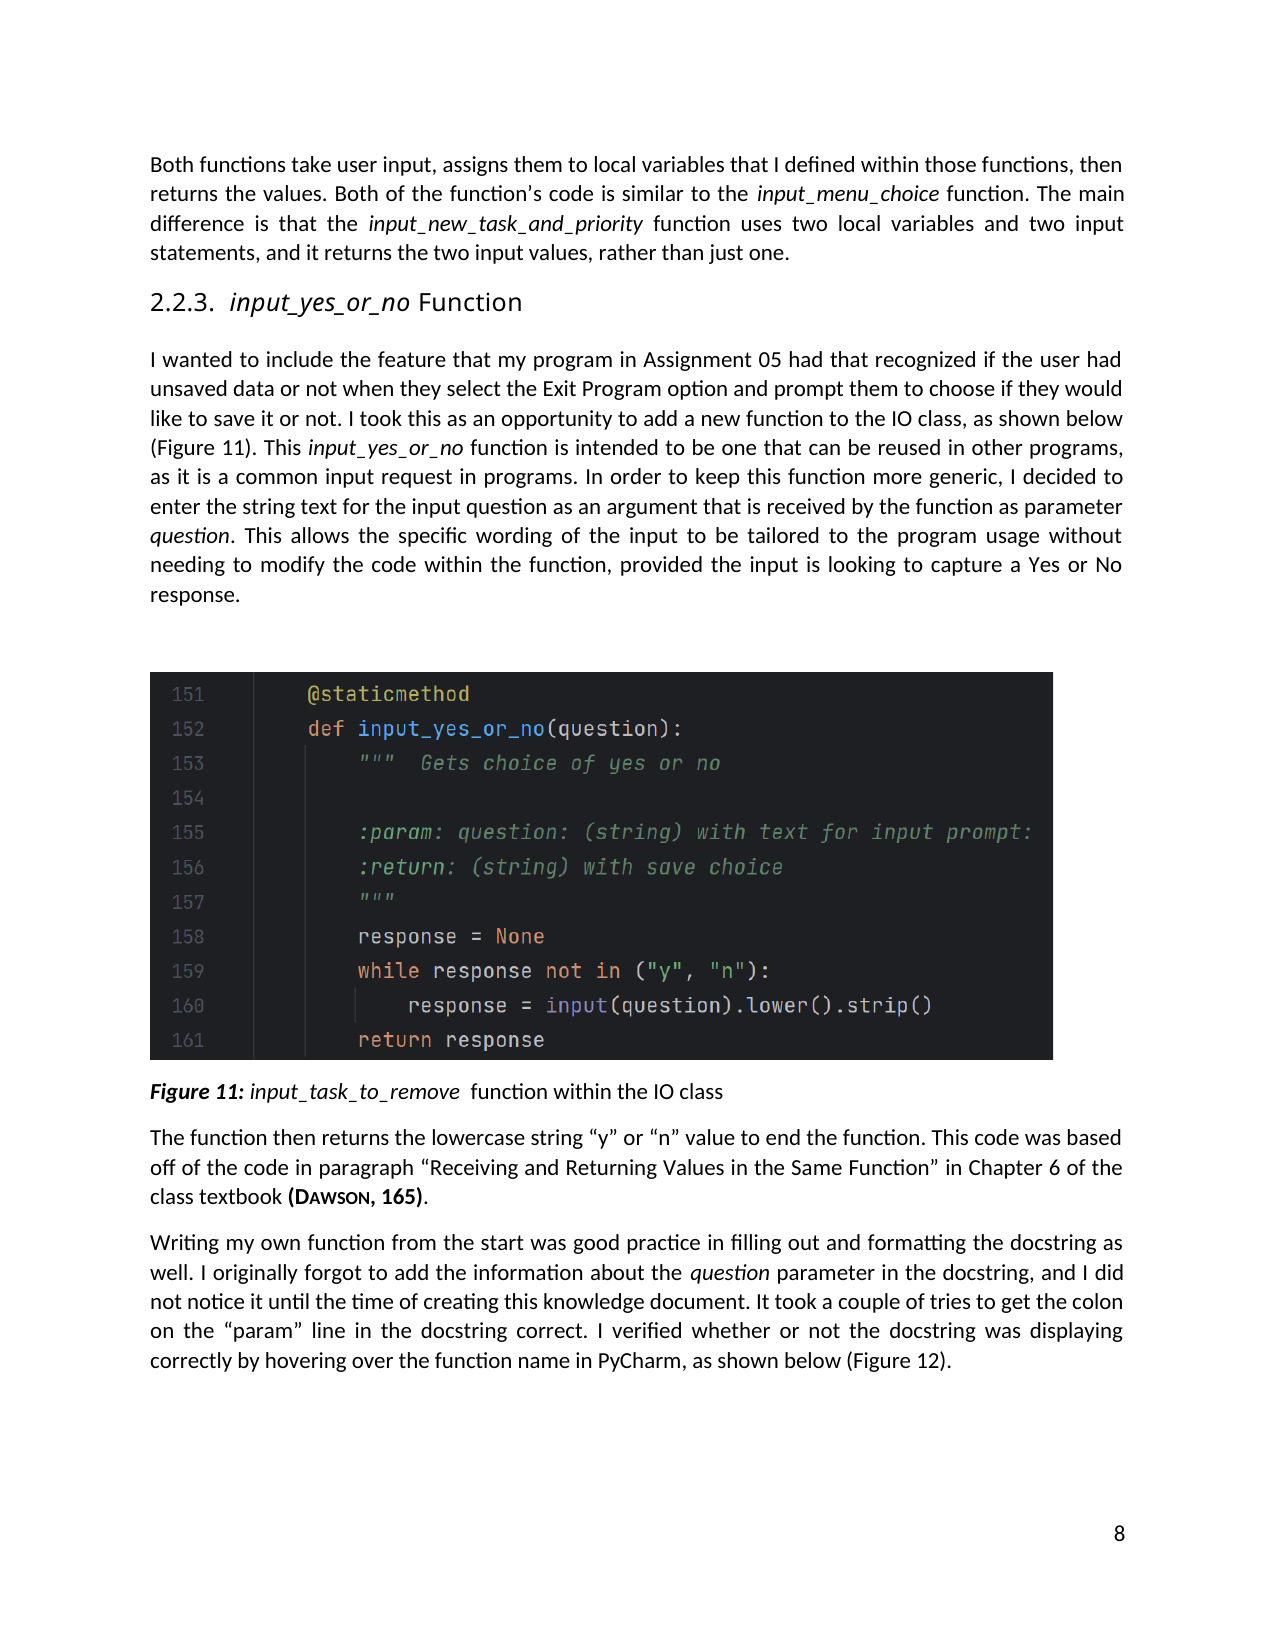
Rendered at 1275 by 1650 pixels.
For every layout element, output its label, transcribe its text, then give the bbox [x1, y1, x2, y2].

picture [150, 672, 1054, 1060]
text I wanted to include the feature that my program in Assignment 05 had that recognized if the user had unsaved data or not when they select the Exit Program option and prompt them to choose if they would like to save it or not. I took this as an opportunity to add a new function to the IO class, as shown below (Figure 11). This input_yes_or_no function is intended to be one that can be reused in other programs, as it is a common input request in programs. In order to keep this function more generic, I decided to enter the string text for the input question as an argument that is received by the function as parameter question. This allows the specific wording of the input to be tailored to the program usage without needing to modify the code within the function, provided the input is looking to capture a Yes or No response. [150, 345, 1125, 608]
text Figure 11: input_task_to_remove function within the IO class [150, 1077, 1125, 1106]
text Writing my own function from the start was good practice in filling out and formatting the docstring as well. I originally forgot to add the information about the question parameter in the docstring, and I did not notice it until the time of creating this knowledge document. It took a couple of tries to get the colon on the “param” line in the docstring correct. I verified whether or not the docstring was displaying correctly by hovering over the function name in PyCharm, as shown below (Figure 12). [150, 1228, 1125, 1374]
text Both functions take user input, assigns them to local variables that I defined within those functions, then returns the values. Both of the function’s code is similar to the input_menu_choice function. The main difference is that the input_new_task_and_priority function uses two local variables and two input statements, and it returns the two input values, rather than just one. [150, 150, 1125, 266]
subtitle 2.2.3. input_yes_or_no Function [150, 284, 1125, 318]
text The function then returns the lowercase string “y” or “n” value to end the function. This code was based off of the code in paragraph “Receiving and Returning Values in the Same Function” in Chapter 6 of the class textbook (Dawson, 165). [150, 1123, 1125, 1210]
